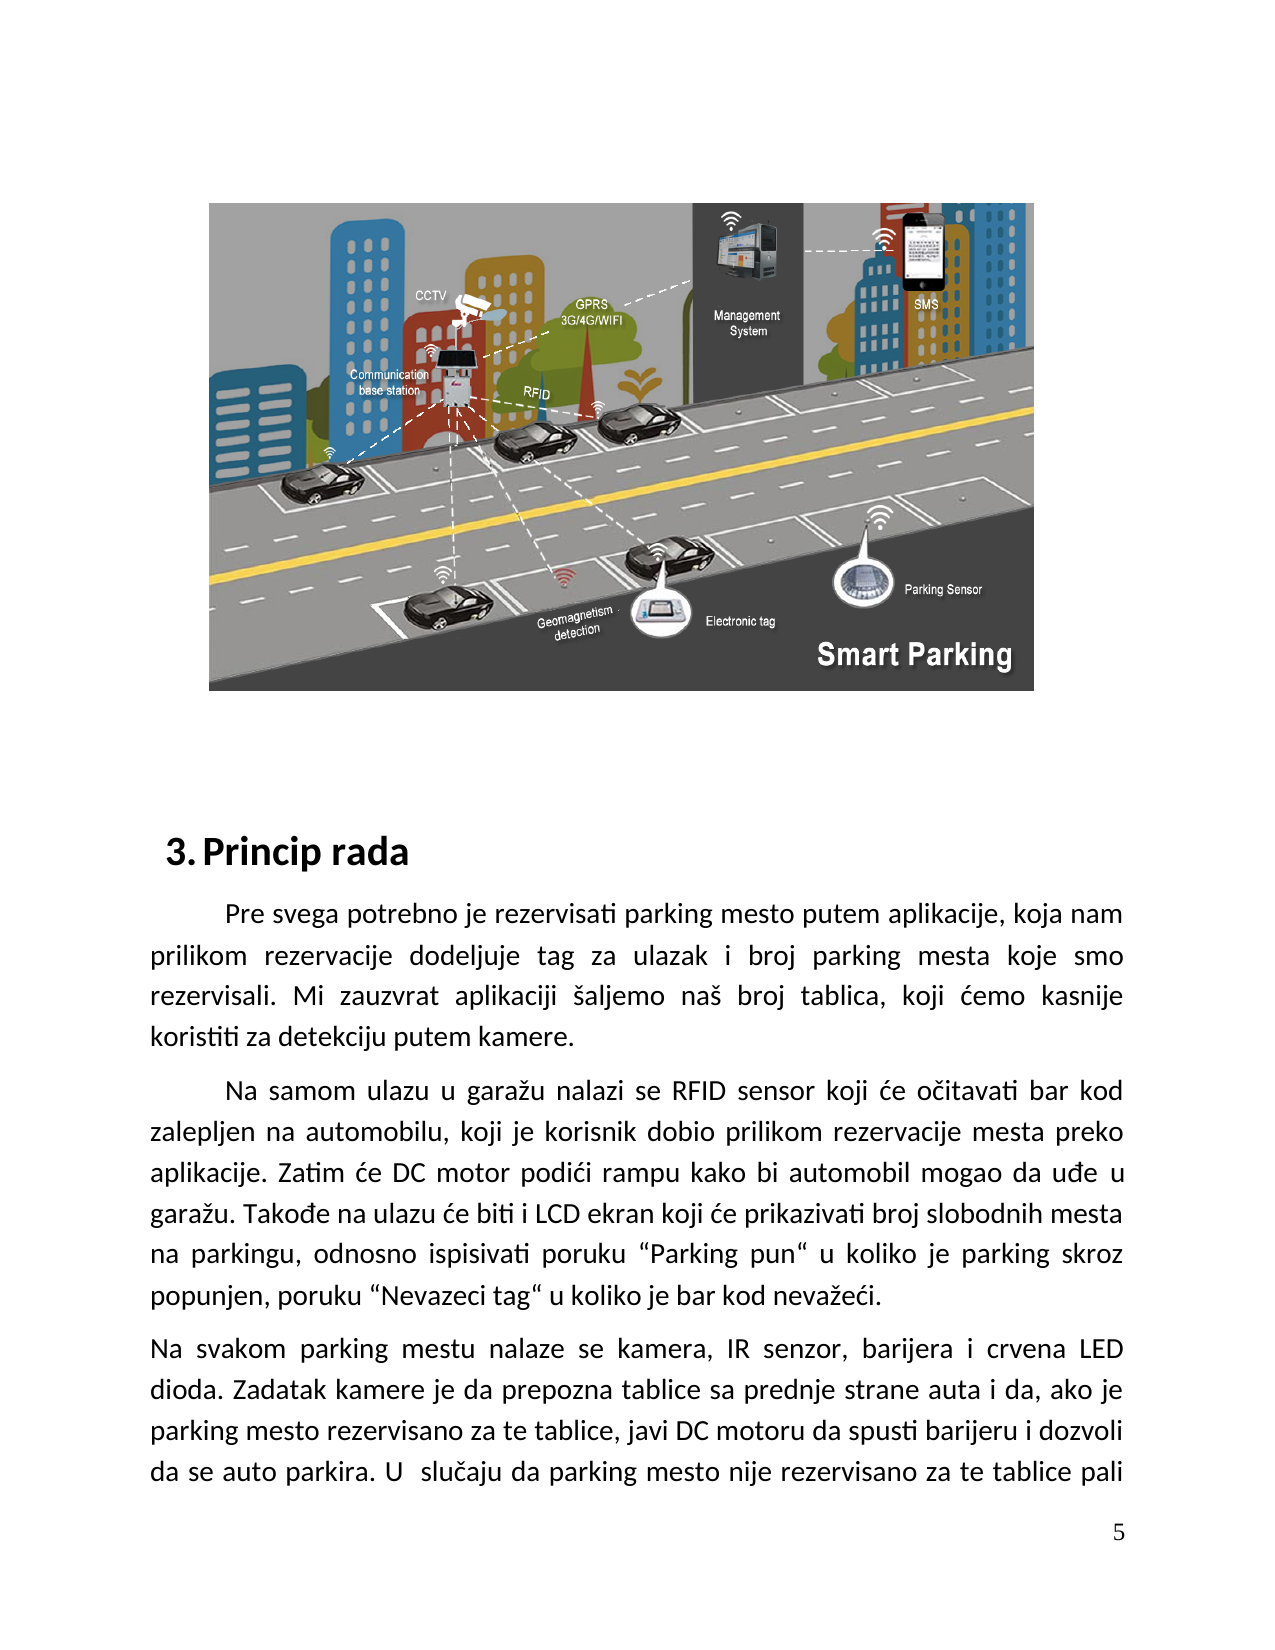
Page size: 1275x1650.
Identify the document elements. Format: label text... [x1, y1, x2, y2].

picture [209, 203, 1034, 691]
list Princip rada [165, 825, 1125, 876]
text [150, 1330, 1125, 1488]
text Pre svega potrebno je rezervisati parking mesto putem aplikacije, koja nam prilikom rezervacije dodeljuje tag za ulazak i broj parking mesta koje smo rezervisali. Mi zauzvrat aplikaciji šaljemo naš broj tablica, koji ćemo kasnije koristiti za detekciju putem kamere. [150, 896, 1125, 1054]
text Na samom ulazu u garažu nalazi se RFID sensor koji će očitavati bar kod zalepljen na automobilu, koji je korisnik dobio prilikom rezervacije mesta preko aplikacije. Zatim će DC motor podići rampu kako bi automobil mogao da uđe u garažu. Takođe na ulazu će biti i LCD ekran koji će prikazivati broj slobodnih mesta na parkingu, odnosno ispisivati poruku “Parking pun“ u koliko je parking skroz popunjen, poruku “Nevazeci tag“ u koliko je bar kod nevažeći. [150, 1072, 1125, 1312]
